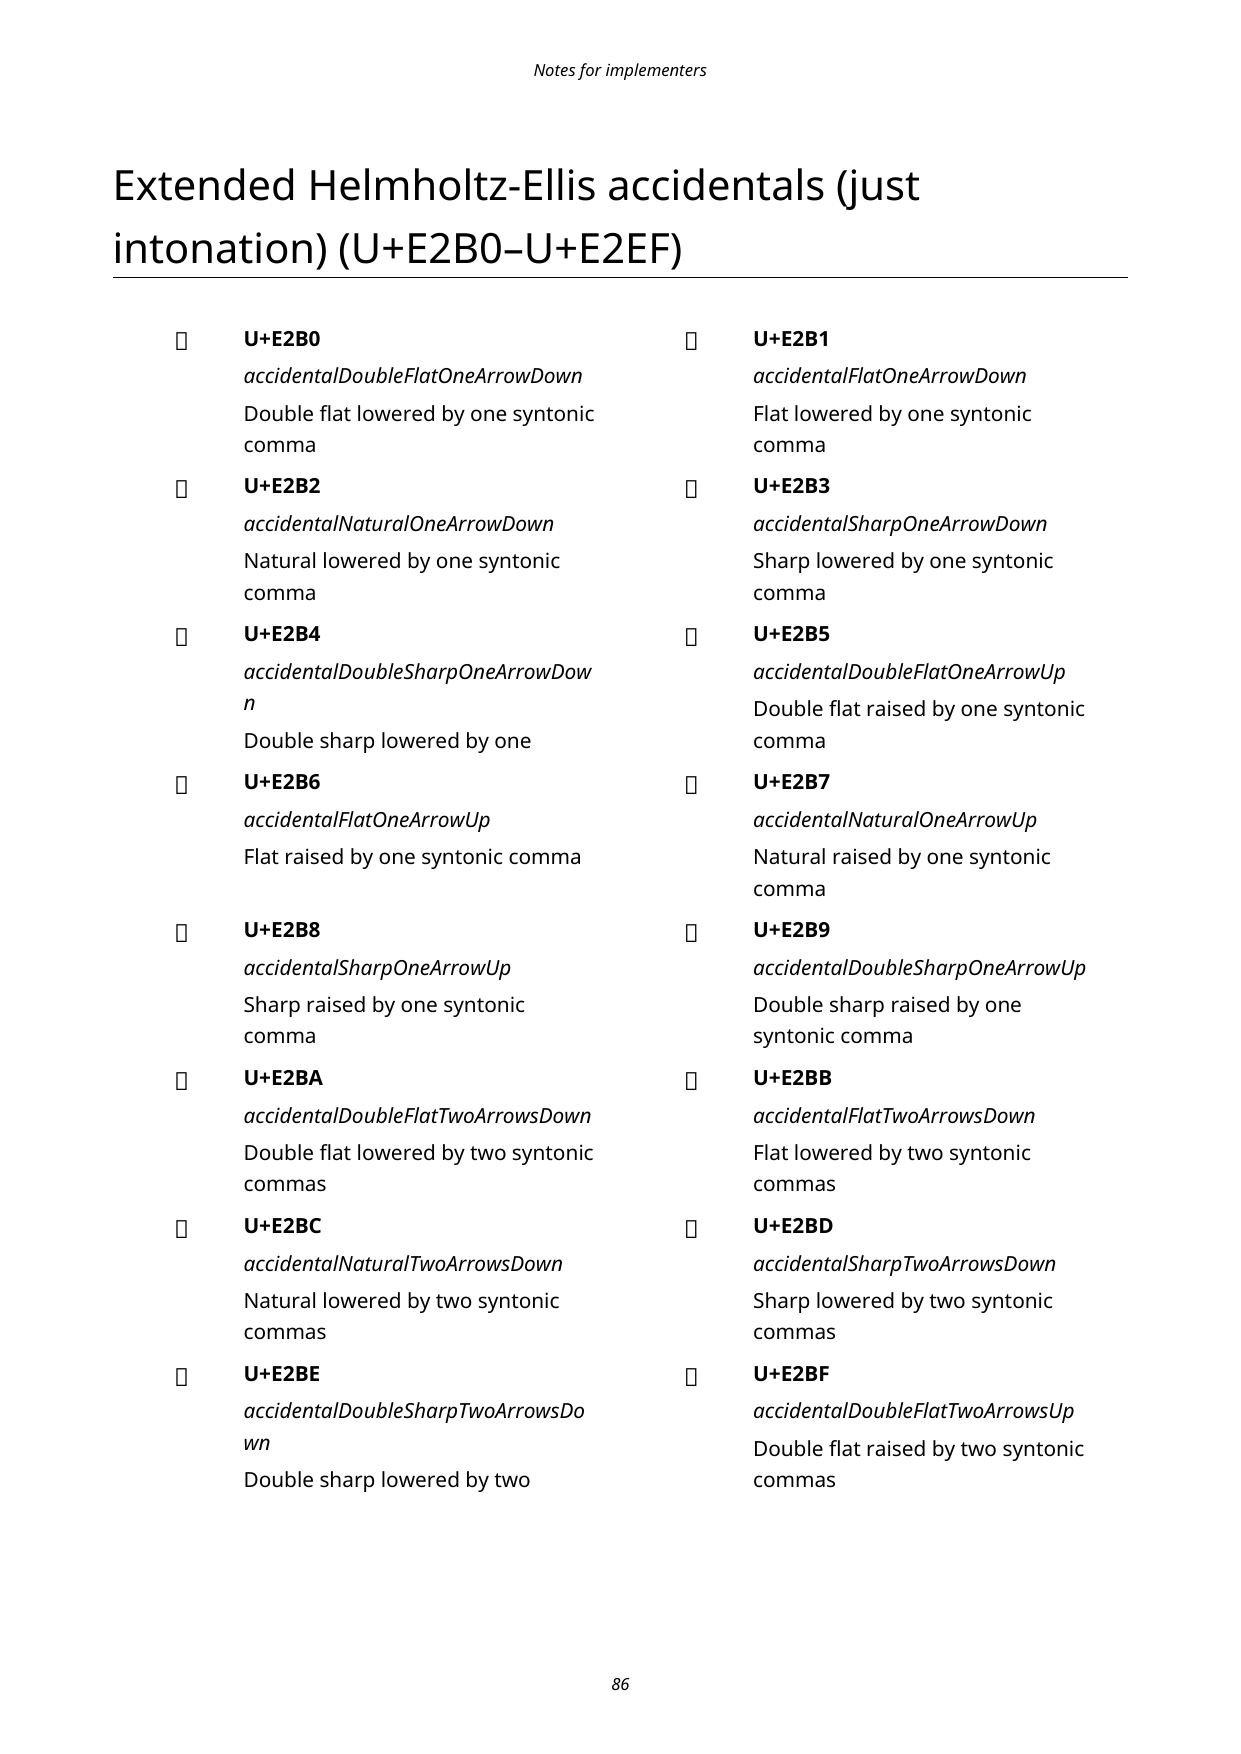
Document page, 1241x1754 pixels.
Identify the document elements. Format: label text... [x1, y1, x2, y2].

table_cell U+E2B9 accidentalDoubleSharpOneArrowUp Double sharp raised by one syntonic comma [742, 909, 1116, 1057]
table_cell  [611, 761, 742, 909]
table_cell U+E2BB accidentalFlatTwoArrowsDown Flat lowered by two syntonic commas [742, 1057, 1116, 1205]
table_cell  [611, 1205, 742, 1353]
table_cell  [101, 761, 232, 909]
table_cell  [101, 1353, 232, 1501]
table_cell U+E2BE accidentalDoubleSharpTwoArrowsDown Double sharp lowered by two syntonic commas [232, 1353, 611, 1501]
table_cell  [101, 1205, 232, 1353]
table_cell U+E2BA accidentalDoubleFlatTwoArrowsDown Double flat lowered by two syntonic commas [232, 1057, 611, 1205]
table_header U+E2B1 accidentalFlatOneArrowDown Flat lowered by one syntonic comma [742, 318, 1116, 465]
table_cell  [101, 465, 232, 613]
table_cell U+E2B4 accidentalDoubleSharpOneArrowDown Double sharp lowered by one syntonic comma [232, 613, 611, 761]
table_cell  [101, 909, 232, 1057]
table_cell  [101, 613, 232, 761]
table_cell U+E2B8 accidentalSharpOneArrowUp Sharp raised by one syntonic comma [232, 909, 611, 1057]
table_cell  [611, 1353, 742, 1501]
table_cell U+E2B2 accidentalNaturalOneArrowDown Natural lowered by one syntonic comma [232, 465, 611, 613]
table_cell  [611, 465, 742, 613]
table_cell  [611, 613, 742, 761]
table_cell U+E2B5 accidentalDoubleFlatOneArrowUp Double flat raised by one syntonic comma [742, 613, 1116, 761]
table_cell U+E2B6 accidentalFlatOneArrowUp Flat raised by one syntonic comma [232, 761, 611, 909]
table_cell U+E2B3 accidentalSharpOneArrowDown Sharp lowered by one syntonic comma [742, 465, 1116, 613]
table_cell U+E2B7 accidentalNaturalOneArrowUp Natural raised by one syntonic comma [742, 761, 1116, 909]
subtitle Extended Helmholtz-Ellis accidentals (just intonation) (U+E2B0–U+E2EF) [112, 156, 1128, 278]
table_cell  [101, 1057, 232, 1205]
table_cell  [611, 1057, 742, 1205]
table_header  [101, 318, 232, 465]
table_cell U+E2BC accidentalNaturalTwoArrowsDown Natural lowered by two syntonic commas [232, 1205, 611, 1353]
table_header  [611, 318, 742, 465]
table_cell U+E2BF accidentalDoubleFlatTwoArrowsUp Double flat raised by two syntonic commas [742, 1353, 1116, 1501]
table_cell U+E2BD accidentalSharpTwoArrowsDown Sharp lowered by two syntonic commas [742, 1205, 1116, 1353]
table_header U+E2B0 accidentalDoubleFlatOneArrowDown Double flat lowered by one syntonic comma [232, 318, 611, 465]
table_cell  [611, 909, 742, 1057]
